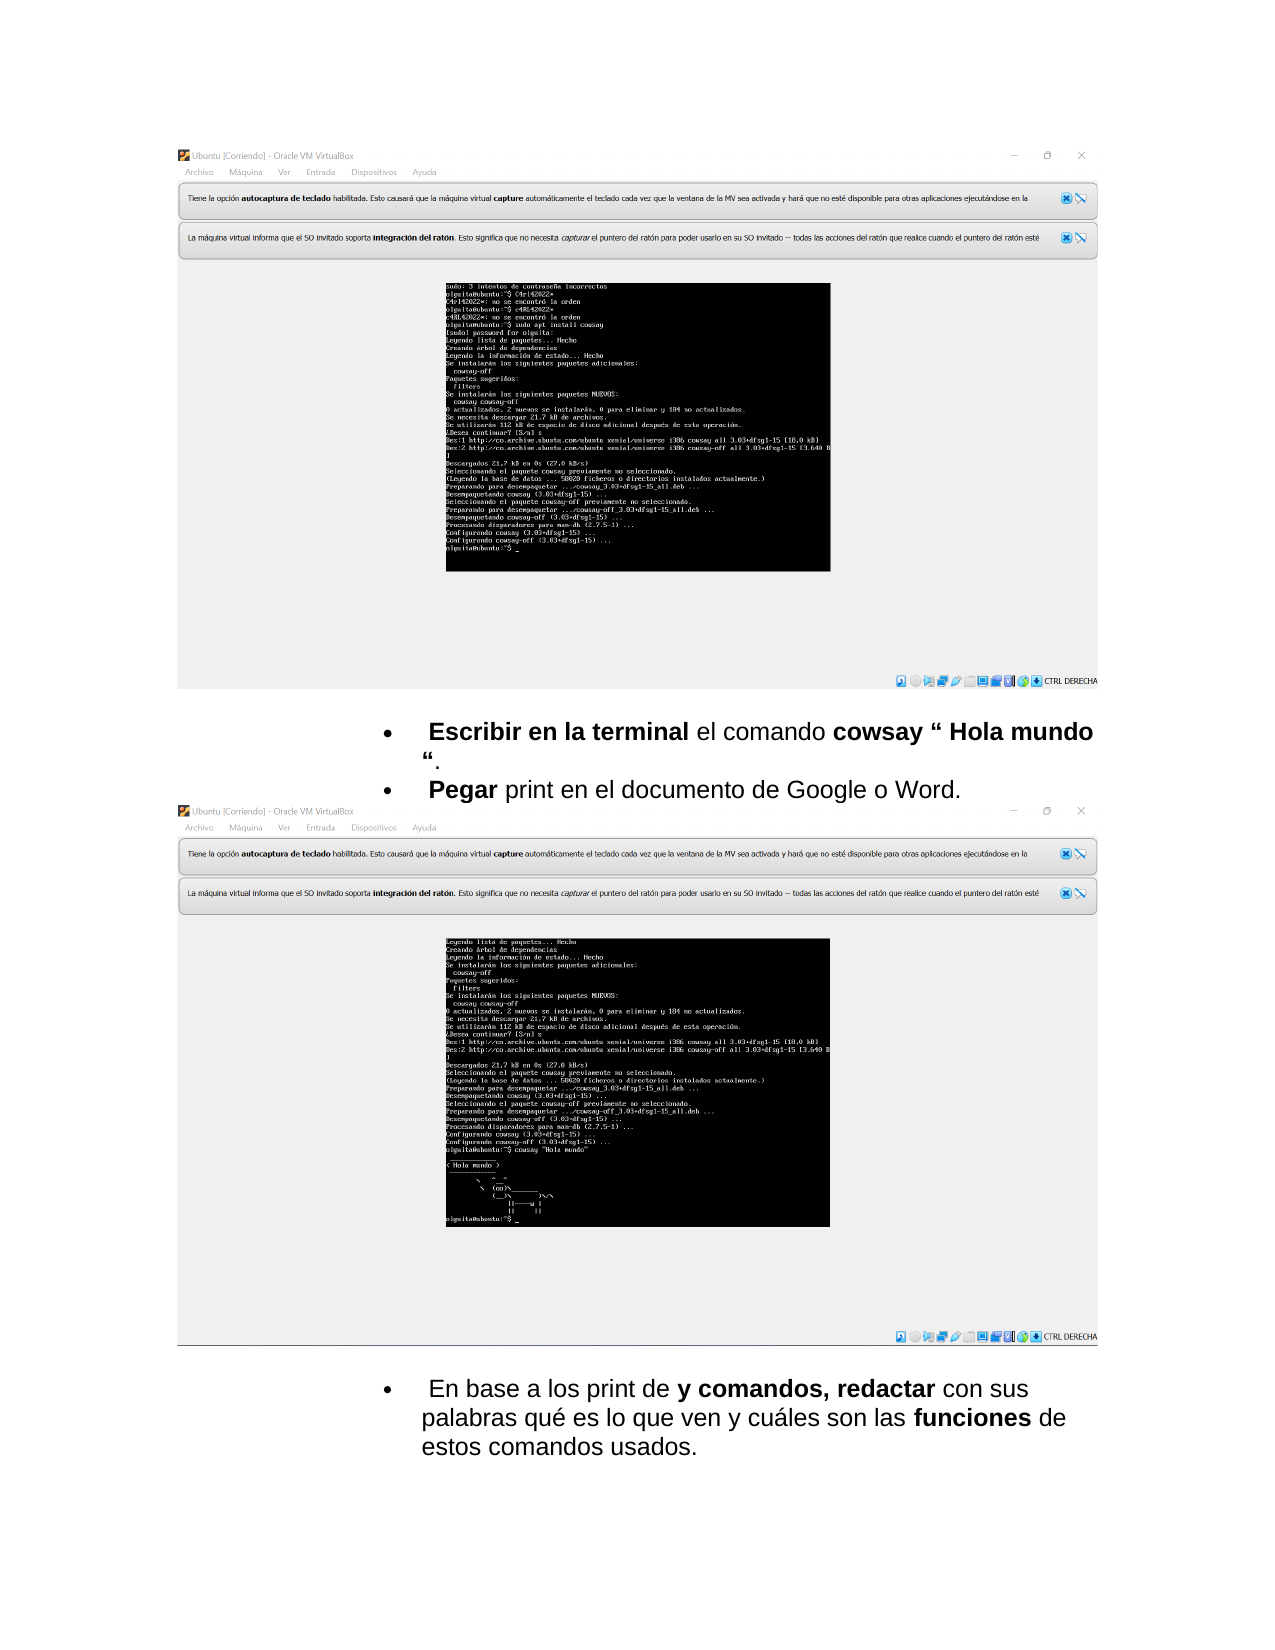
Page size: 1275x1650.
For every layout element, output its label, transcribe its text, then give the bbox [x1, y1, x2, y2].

list En base a los print de y comandos, redactar con sus palabras qué es lo que ven y cuáles son las funciones de estos comandos usados. [384, 1374, 1098, 1460]
picture [177, 803, 1098, 1346]
list Pegar print en el documento de Google o Word. [384, 775, 1098, 803]
list Escribir en la terminal el comando cowsay “ Hola mundo “. [384, 717, 1098, 775]
picture [177, 147, 1098, 689]
